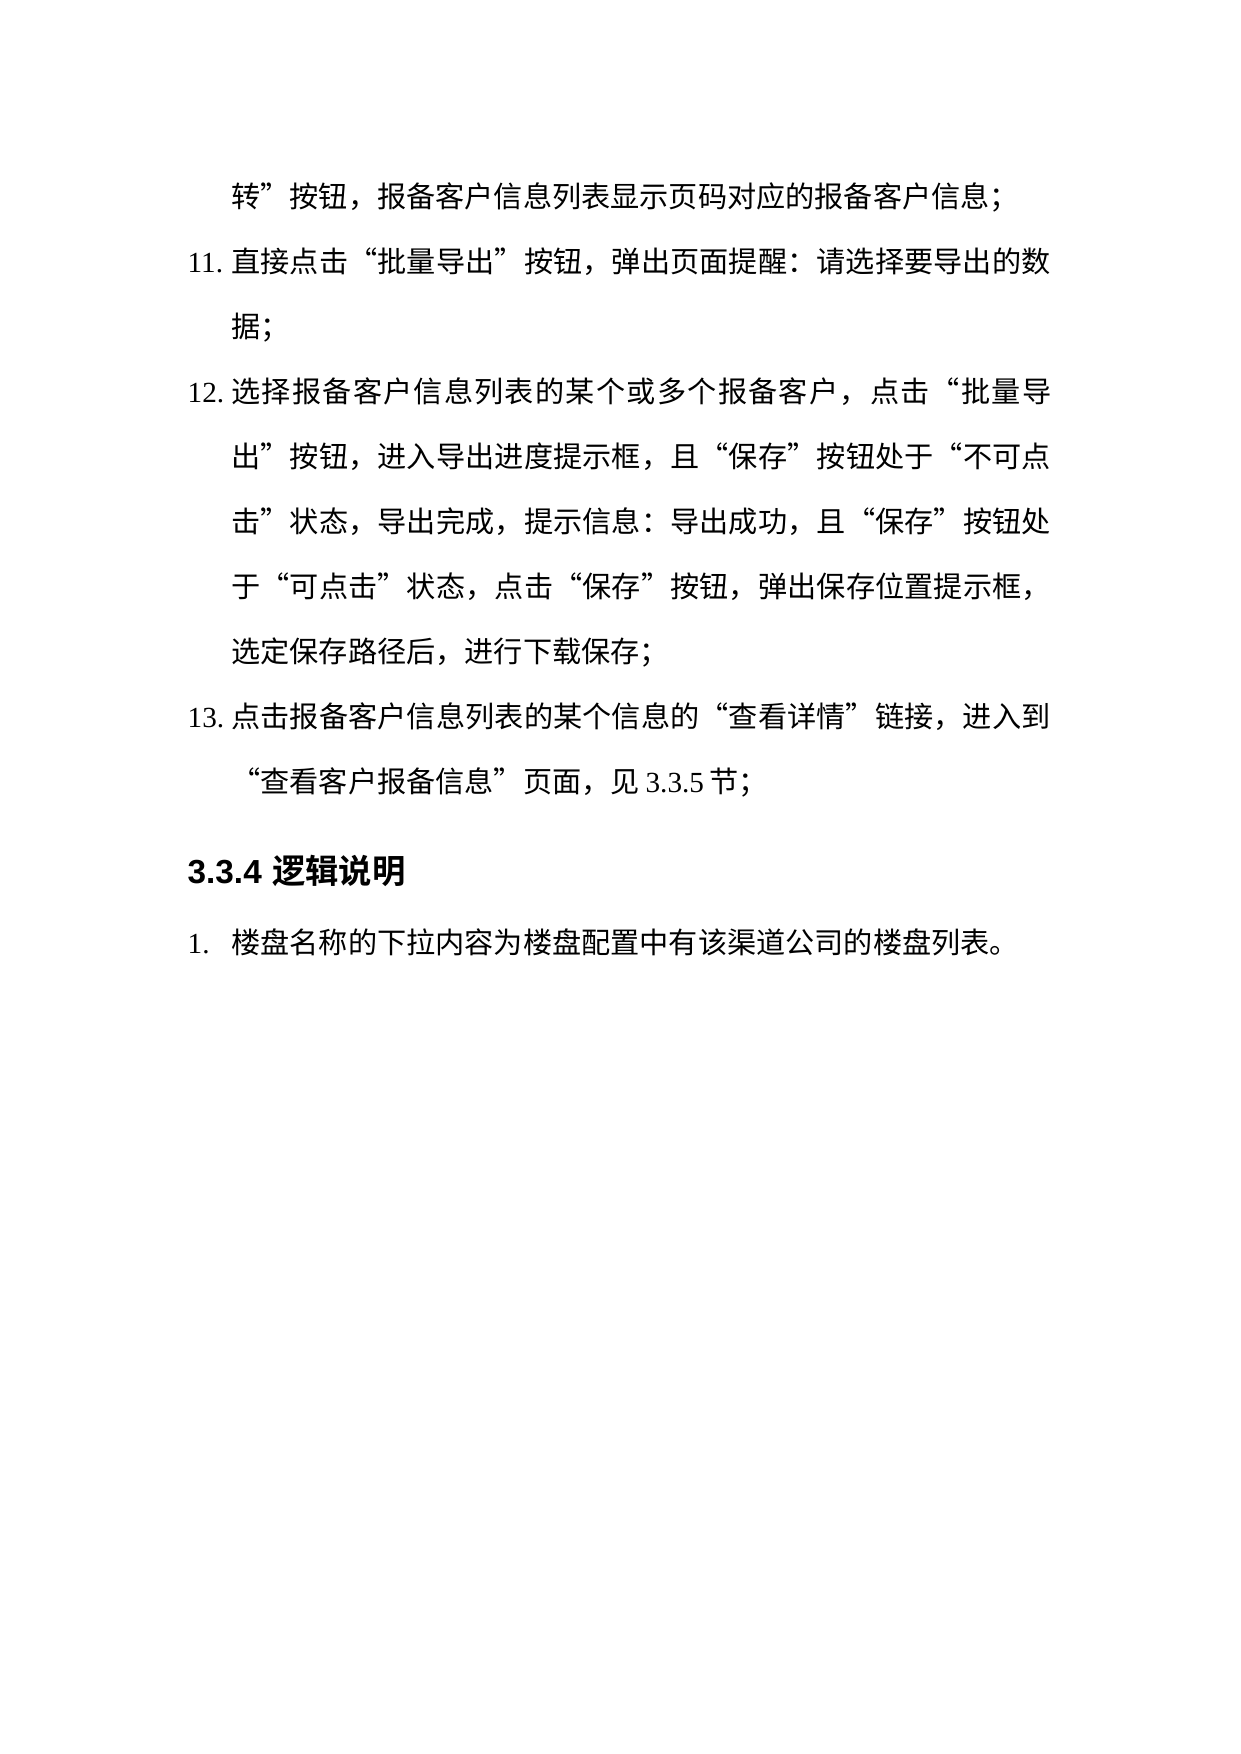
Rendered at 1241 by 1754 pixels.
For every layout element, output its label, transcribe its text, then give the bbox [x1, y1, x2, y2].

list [187, 162, 1053, 227]
list 选择报备客户信息列表的某个或多个报备客户，点击“批量导出”按钮，进入导出进度提示框，且“保存”按钮处于“不可点击”状态，导出完成，提示信息：导出成功，且“保存”按钮处于“可点击”状态，点击“保存”按钮，弹出保存位置提示框，选定保存路径后，进行下载保存； [187, 357, 1053, 682]
list 点击报备客户信息列表的某个信息的“查看详情”链接，进入到“查看客户报备信息”页面，见3.3.5节； [187, 682, 1053, 812]
subtitle 逻辑说明 [187, 837, 1053, 902]
list 楼盘名称的下拉内容为楼盘配置中有该渠道公司的楼盘列表。 [187, 908, 1053, 973]
list 直接点击“批量导出”按钮，弹出页面提醒：请选择要导出的数据； [187, 227, 1053, 357]
